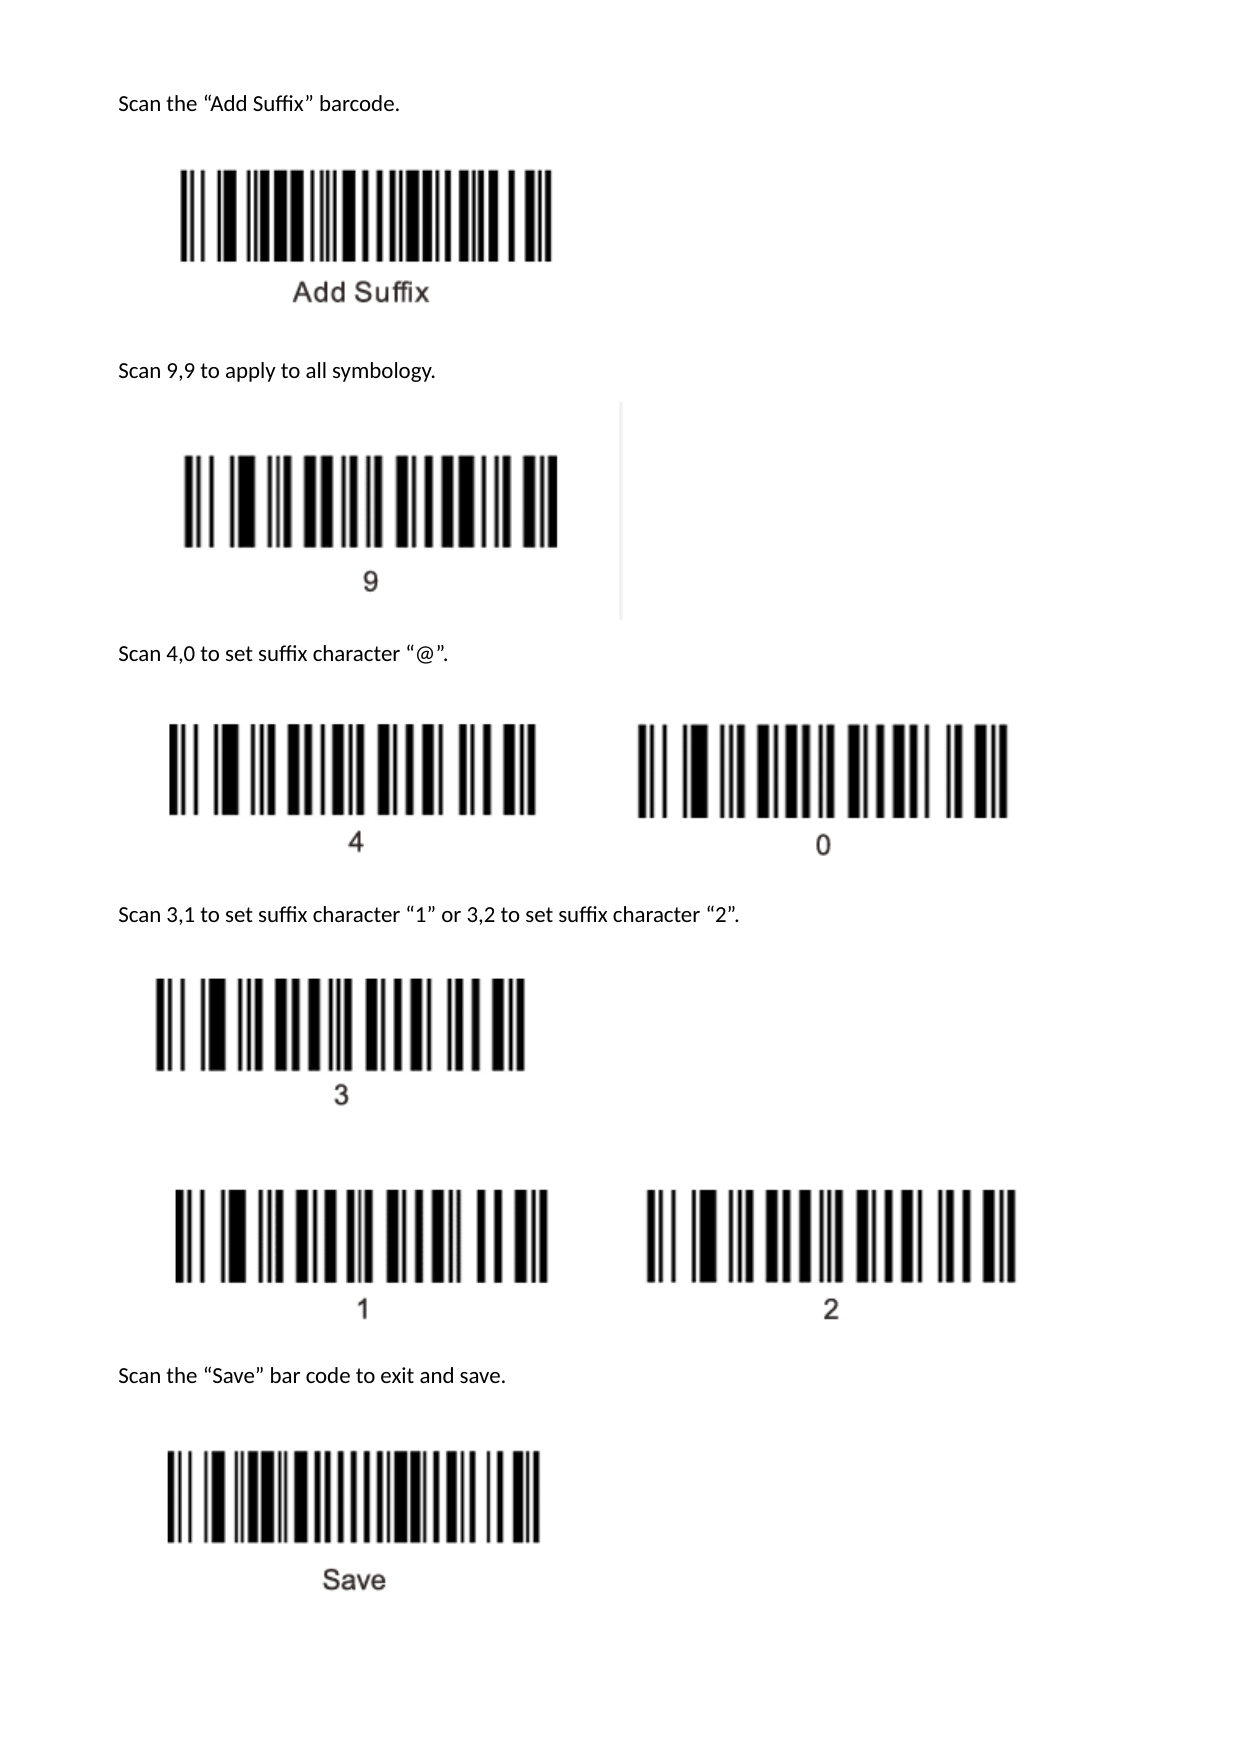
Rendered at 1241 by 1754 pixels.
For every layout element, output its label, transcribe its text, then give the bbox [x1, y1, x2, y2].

picture [118, 135, 617, 337]
text Scan 4,0 to set suffix character “@”. [118, 639, 1122, 667]
text Scan 9,9 to apply to all symbology. [118, 356, 1122, 384]
text Scan the “Save” bar code to exit and save. [118, 1361, 1122, 1389]
picture [118, 685, 1056, 881]
picture [118, 1407, 595, 1618]
picture [118, 946, 569, 1128]
picture [118, 402, 623, 620]
text Scan the “Add Suffix” barcode. [118, 89, 1122, 117]
text Scan 3,1 to set suffix character “1” or 3,2 to set suffix character “2”. [118, 900, 1122, 928]
picture [118, 1146, 1072, 1343]
